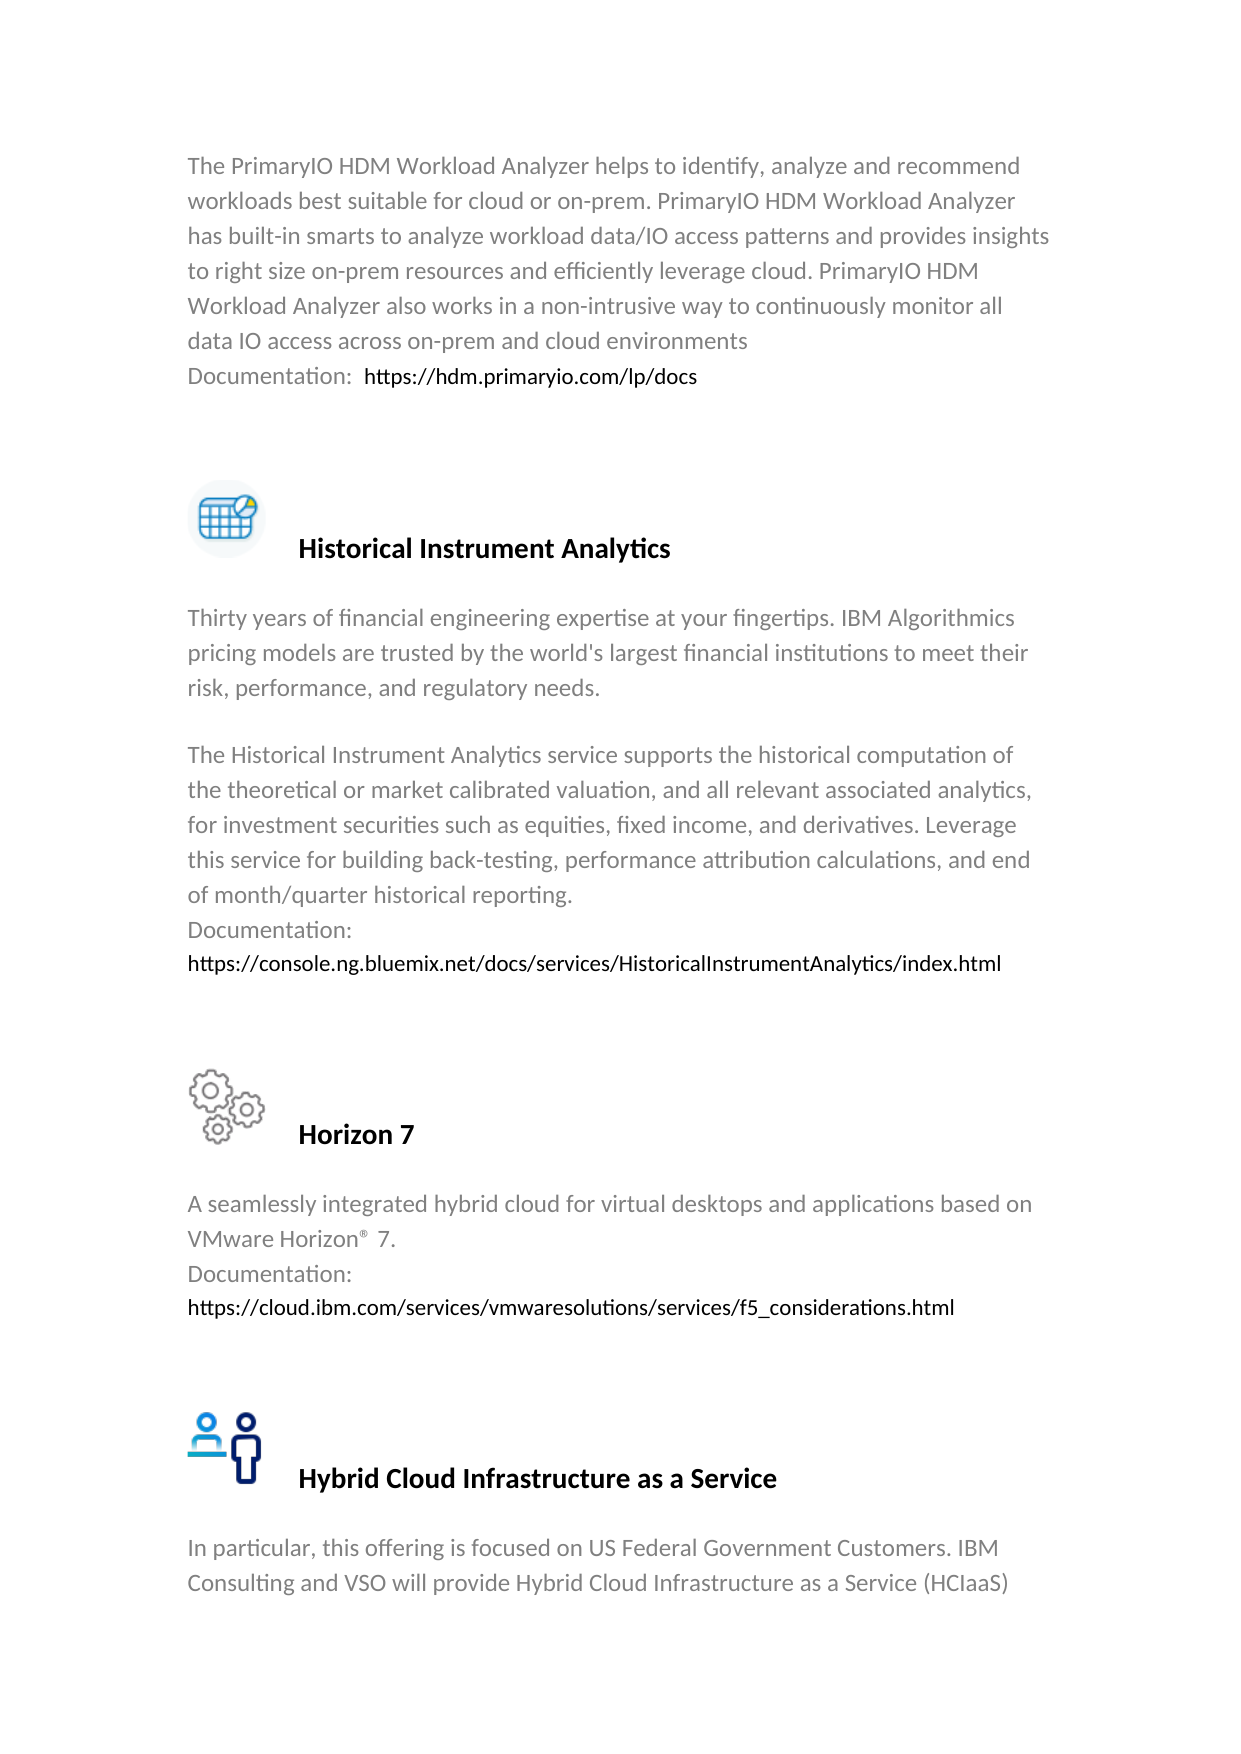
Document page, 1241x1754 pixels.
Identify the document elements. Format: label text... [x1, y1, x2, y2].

picture [187, 480, 266, 558]
picture [187, 1066, 266, 1145]
picture [187, 1410, 266, 1489]
